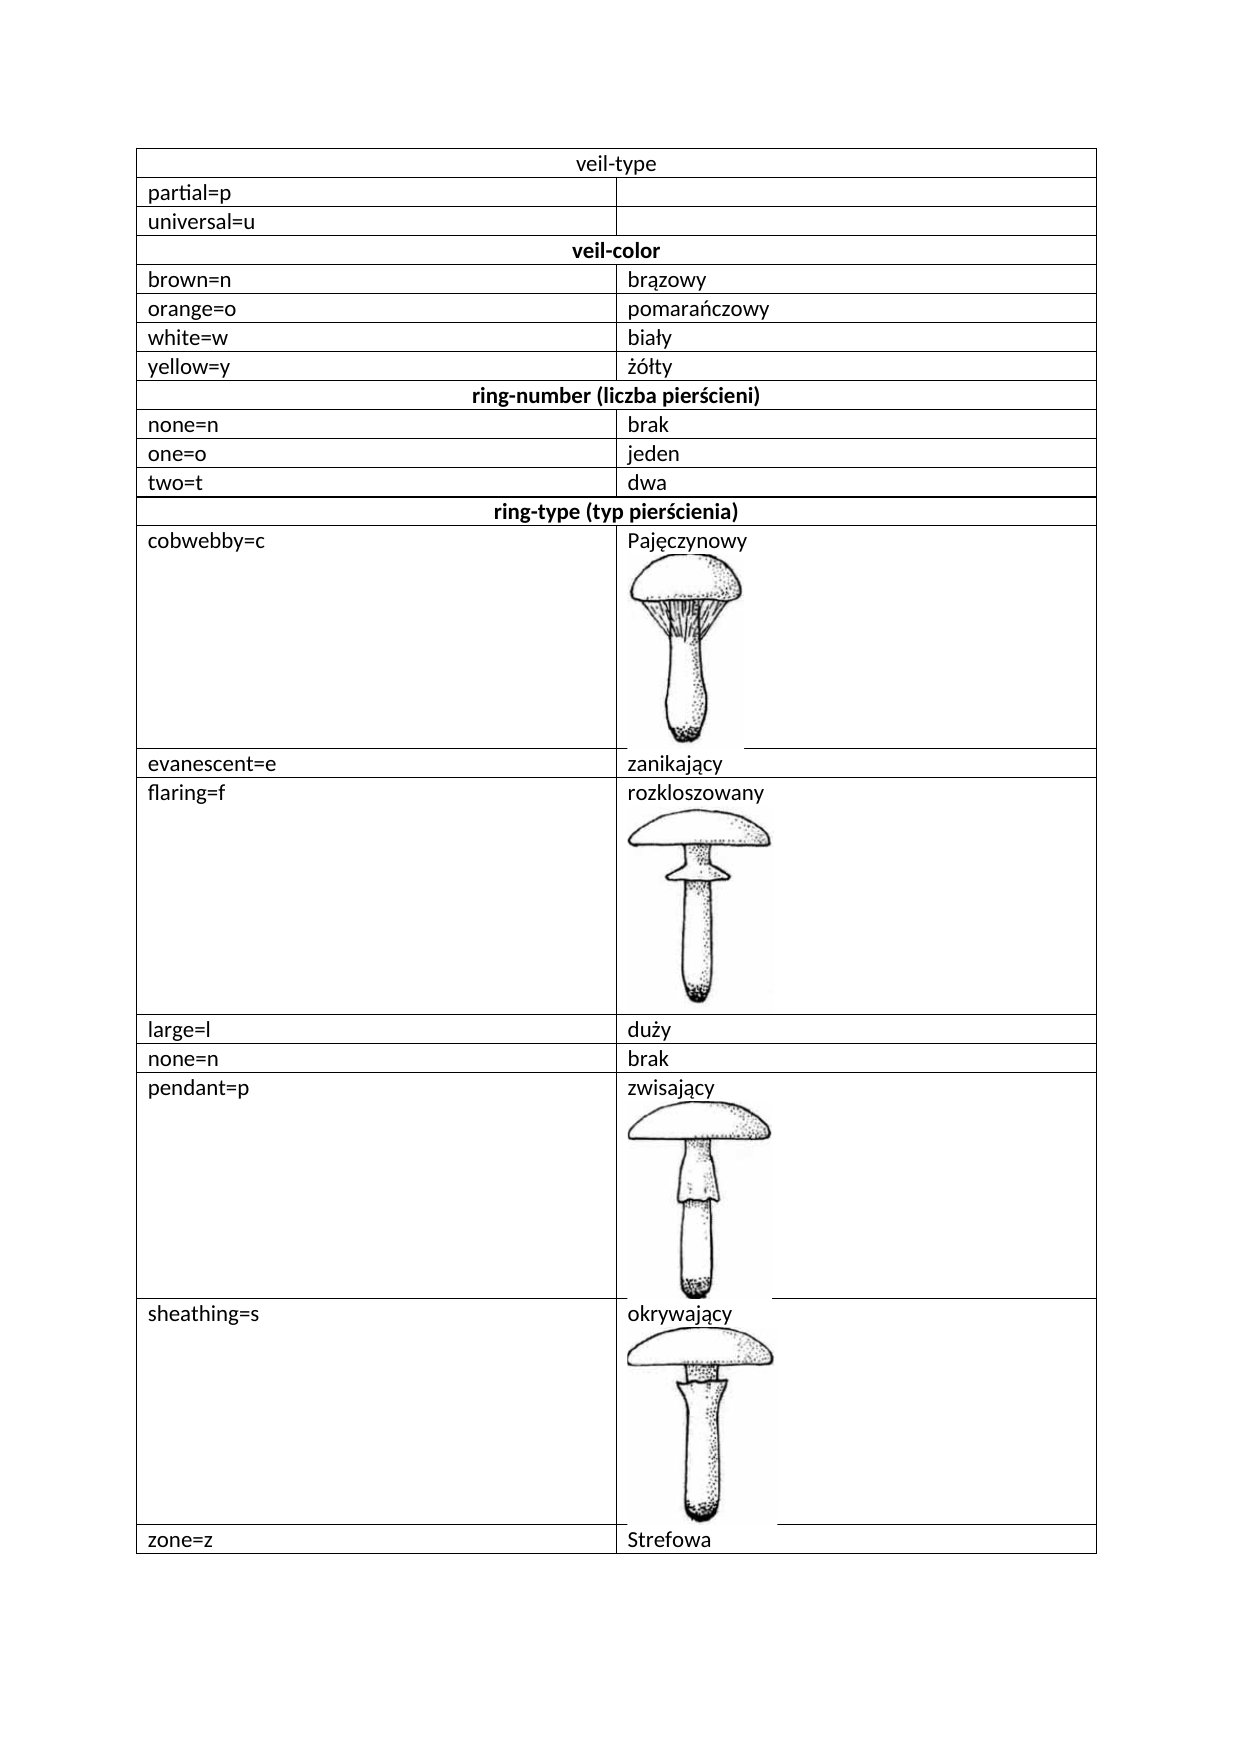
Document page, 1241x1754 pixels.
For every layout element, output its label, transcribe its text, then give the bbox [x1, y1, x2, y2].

picture [627, 554, 745, 749]
table_cell duży [617, 1015, 1096, 1043]
table_cell zwisający [617, 1073, 1096, 1298]
table_cell one=o [137, 439, 616, 467]
table_cell pomarańczowy [617, 294, 1096, 322]
table_cell biały [617, 323, 1096, 351]
table_cell zone=z [137, 1525, 616, 1553]
table_cell brak [617, 410, 1096, 438]
table_cell zanikający [617, 749, 1096, 777]
table_cell two=t [137, 468, 616, 496]
table_cell large=l [137, 1015, 616, 1043]
table_cell cobwebby=c [137, 526, 616, 748]
table_cell brak [617, 1044, 1096, 1072]
table_cell universal=u [137, 207, 616, 235]
table_cell sheathing=s [137, 1299, 616, 1524]
table_cell partial=p [137, 178, 616, 206]
table_cell evanescent=e [137, 749, 616, 777]
picture [627, 806, 774, 1014]
picture [627, 1327, 778, 1525]
table_cell rozkloszowany [617, 778, 1096, 1014]
table_cell Pajęczynowy [617, 526, 1096, 748]
table_cell white=w [137, 323, 616, 351]
picture [627, 1101, 773, 1299]
table_cell okrywający [617, 1299, 1096, 1524]
table_cell żółty [617, 352, 1096, 380]
table_cell ring-number (liczba pierścieni) [137, 381, 1096, 409]
table_cell jeden [617, 439, 1096, 467]
table_cell pendant=p [137, 1073, 616, 1298]
table_cell brown=n [137, 265, 616, 293]
table_cell Strefowa [617, 1525, 1096, 1553]
table_cell ring-type (typ pierścienia) [137, 498, 1096, 525]
table_cell brązowy [617, 265, 1096, 293]
table_cell [617, 178, 1096, 206]
table_cell [617, 207, 1096, 235]
table_cell orange=o [137, 294, 616, 322]
table_cell none=n [137, 410, 616, 438]
table_cell flaring=f [137, 778, 616, 1014]
table_cell yellow=y [137, 352, 616, 380]
table_cell dwa [617, 468, 1096, 496]
table_cell none=n [137, 1044, 616, 1072]
table_cell veil-type [137, 149, 1096, 177]
table_cell veil-color [137, 236, 1096, 264]
